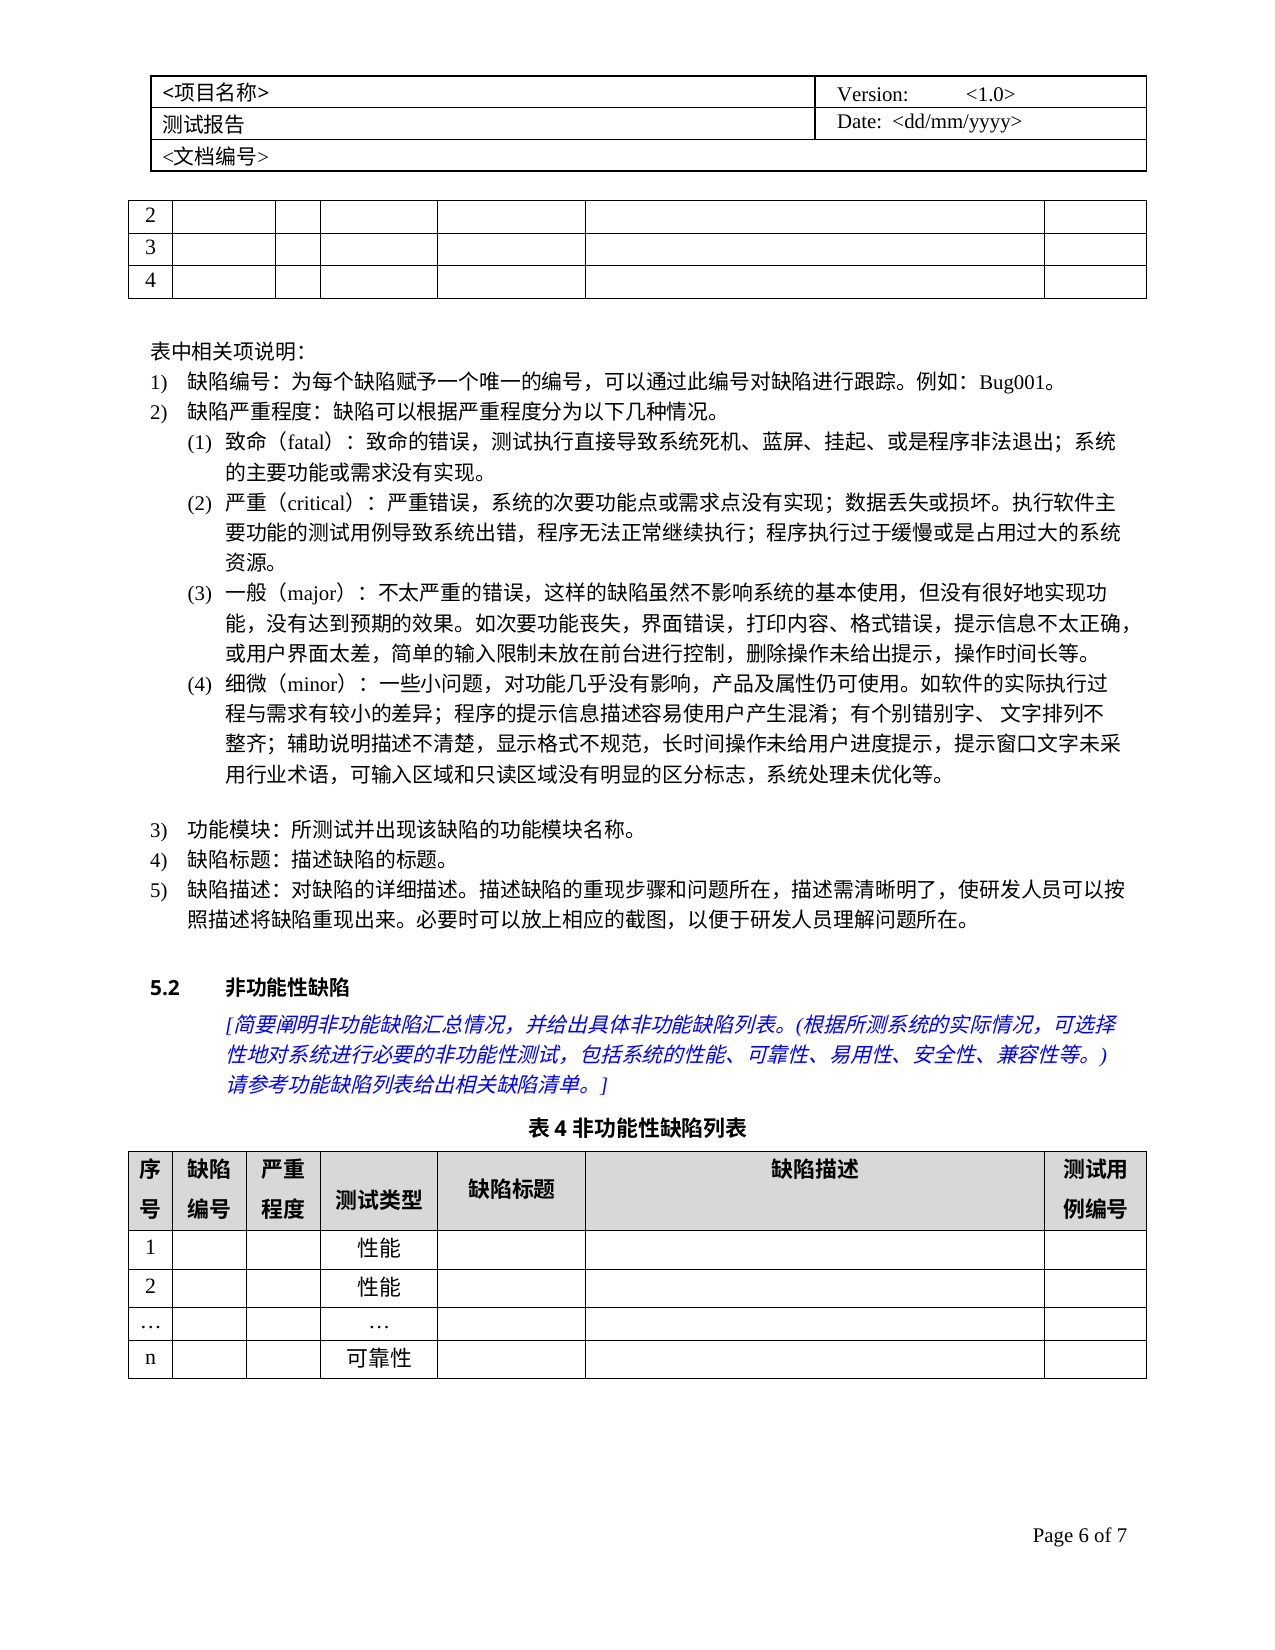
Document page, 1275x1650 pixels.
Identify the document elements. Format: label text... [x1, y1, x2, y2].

table_cell [173, 1308, 246, 1340]
table_cell [438, 1308, 585, 1340]
text 表中相关项说明： [150, 335, 1125, 365]
table_cell [586, 201, 1044, 233]
table_cell [1045, 1231, 1146, 1268]
list 缺陷标题：描述缺陷的标题。 [150, 843, 1125, 873]
table_cell [173, 1270, 246, 1307]
table_cell [1045, 201, 1146, 233]
table_cell [321, 234, 437, 265]
text 表4 非功能性缺陷列表 [150, 1111, 1125, 1143]
table_cell [173, 201, 275, 233]
table_cell [438, 1231, 585, 1268]
table_cell [586, 266, 1044, 298]
table_cell [586, 1308, 1044, 1340]
table_cell [438, 1270, 585, 1307]
table_cell [247, 1231, 320, 1268]
table_cell [173, 266, 275, 298]
list 缺陷描述：对缺陷的详细描述。描述缺陷的重现步骤和问题所在，描述需清晰明了，使研发人员可以按照描述将缺陷重现出来。必要时可以放上相应的截图，以便于研发人员理解问题所在。 [150, 873, 1125, 934]
table_cell [321, 201, 437, 233]
table_cell 4 [129, 266, 172, 298]
table_cell [276, 201, 320, 233]
table_cell … [129, 1308, 172, 1340]
table_cell [586, 1270, 1044, 1307]
list 细微（minor）：一些小问题，对功能几乎没有影响，产品及属性仍可使用。如软件的实际执行过程与需求有较小的差异；程序的提示信息描述容易使用户产生混淆；有个别错别字、 文字排列不整齐；辅助说明描述不清楚，显示格式不规范，长时间操作未给用户进度提示，提示窗口文字未采用行业术语，可输入区域和只读区域没有明显的区分标志，系统处理未优化等。 [187, 667, 1125, 788]
list 功能模块：所测试并出现该缺陷的功能模块名称。 [150, 813, 1125, 843]
table_cell [1045, 1308, 1146, 1340]
table_header 缺陷描述 [586, 1152, 1044, 1230]
table_cell 可靠性 [321, 1341, 437, 1378]
table_cell [438, 1341, 585, 1378]
table_cell 性能 [321, 1270, 437, 1307]
table_header 序 号 [129, 1152, 172, 1230]
table_cell [247, 1308, 320, 1340]
table_cell [438, 201, 585, 233]
list 一般（major）：不太严重的错误，这样的缺陷虽然不影响系统的基本使用，但没有很好地实现功能，没有达到预期的效果。如次要功能丧失，界面错误，打印内容、格式错误，提示信息不太正确，或用户界面太差，简单的输入限制未放在前台进行控制，删除操作未给出提示，操作时间长等。 [187, 577, 1125, 667]
table_cell [173, 1231, 246, 1268]
subtitle 非功能性缺陷 [150, 971, 1125, 1002]
table_cell 2 [129, 201, 172, 233]
table_header 严重程度 [247, 1152, 320, 1230]
list 缺陷严重程度：缺陷可以根据严重程度分为以下几种情况。 [150, 395, 1125, 426]
table_cell [276, 234, 320, 265]
table_cell 性能 [321, 1231, 437, 1268]
table_cell n [129, 1341, 172, 1378]
table_cell [173, 1341, 246, 1378]
table_cell [1045, 1341, 1146, 1378]
table_cell 1 [129, 1231, 172, 1268]
table_cell 2 [129, 1270, 172, 1307]
table_header 测试用例编号 [1045, 1152, 1146, 1230]
table_cell [247, 1270, 320, 1307]
text [简要阐明非功能缺陷汇总情况，并给出具体非功能缺陷列表。(根据所测系统的实际情况，可选择性地对系统进行必要的非功能性测试，包括系统的性能、可靠性、易用性、安全性、兼容性等。)请参考功能缺陷列表给出相关缺陷清单。] [225, 1008, 1125, 1098]
table_cell [321, 266, 437, 298]
table_cell 3 [129, 234, 172, 265]
table_cell [1045, 1270, 1146, 1307]
table_cell [438, 234, 585, 265]
table_cell [1045, 266, 1146, 298]
table_cell [247, 1341, 320, 1378]
table_cell … [321, 1308, 437, 1340]
table_cell [586, 234, 1044, 265]
table_cell [586, 1341, 1044, 1378]
list 致命（fatal）：致命的错误，测试执行直接导致系统死机、蓝屏、挂起、或是程序非法退出；系统的主要功能或需求没有实现。 [187, 426, 1125, 486]
table_header 缺陷 编号 [173, 1152, 246, 1230]
table_cell [276, 266, 320, 298]
table_header 缺陷标题 [438, 1152, 585, 1230]
list 严重（critical）：严重错误，系统的次要功能点或需求点没有实现；数据丢失或损坏。执行软件主要功能的测试用例导致系统出错，程序无法正常继续执行；程序执行过于缓慢或是占用过大的系统资源。 [187, 486, 1125, 577]
table_cell [438, 266, 585, 298]
list 缺陷编号：为每个缺陷赋予一个唯一的编号，可以通过此编号对缺陷进行跟踪。例如：Bug001。 [150, 365, 1125, 395]
table_cell [1045, 234, 1146, 265]
table_cell [173, 234, 275, 265]
table_cell [586, 1231, 1044, 1268]
table_header 测试类型 [321, 1152, 437, 1230]
